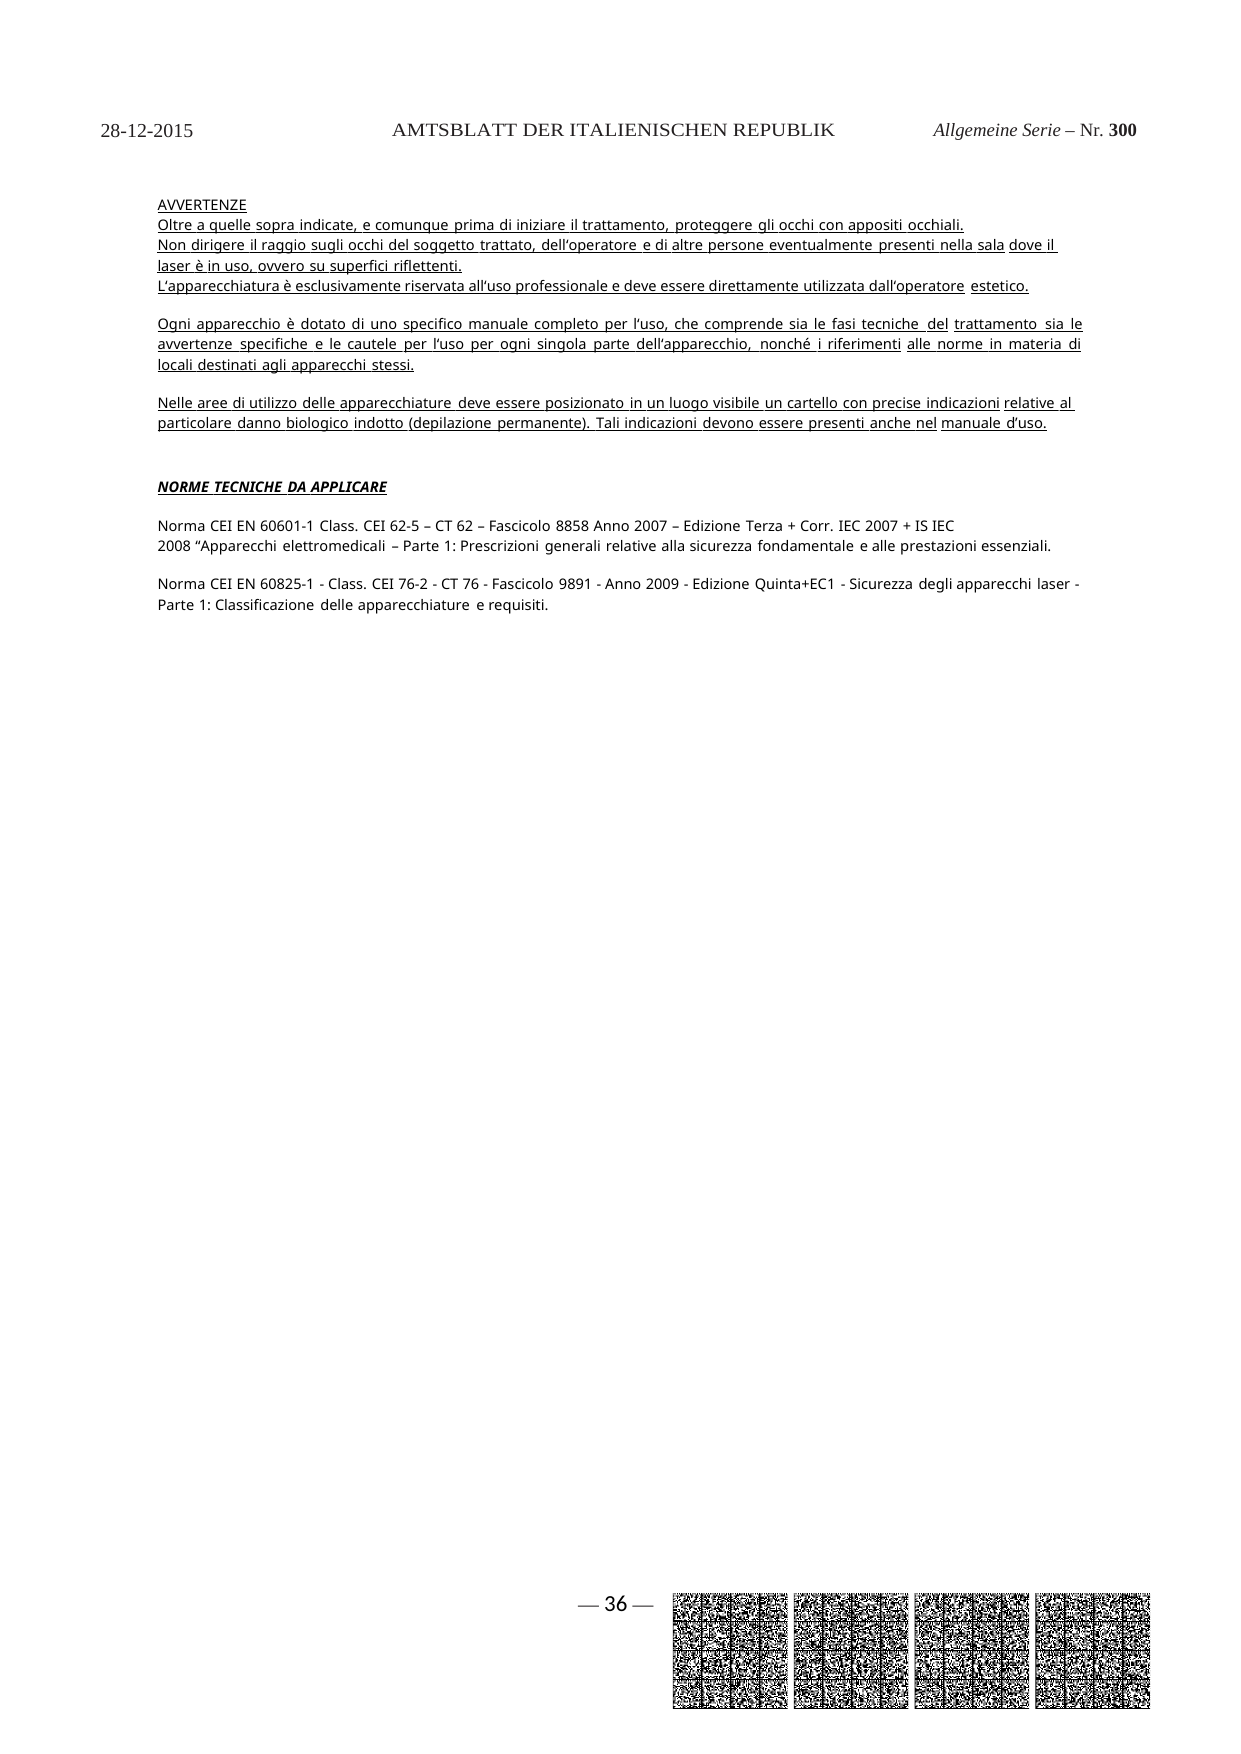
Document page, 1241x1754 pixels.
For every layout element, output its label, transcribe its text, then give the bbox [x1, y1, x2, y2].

text Nelle aree di utilizzo delle apparecchiature deve essere posizionato in un luogo visibile un cartello con precise indicazioni relative al particolare danno biologico indotto (depilazione permanente). Tali indicazioni devono essere presenti anche nel manuale d’uso. [157, 393, 1080, 433]
text Norma CEI EN 60825-1 - Class. CEI 76-2 - CT 76 - Fascicolo 9891 - Anno 2009 - Edizione Quinta+EC1 - Sicurezza degli apparecchi laser - Parte 1: Classificazione delle apparecchiature e requisiti. [157, 574, 1082, 614]
picture [672, 1593, 788, 1709]
text Non dirigere il raggio sugli occhi del soggetto trattato, dell‘operatore e di altre persone eventualmente presenti nella sala dove il laser è in uso, ovvero su superfici riflettenti. [157, 235, 1083, 275]
text Ogni apparecchio è dotato di uno specifico manuale completo per l‘uso, che comprende sia le fasi tecniche del trattamento sia le avvertenze specifiche e le cautele per l‘uso per ogni singola parte dell‘apparecchio, nonché i riferimenti alle norme in materia di locali destinati agli apparecchi stessi. [157, 314, 1082, 374]
text L‘apparecchiatura è esclusivamente riservata all‘uso professionale e deve essere direttamente utilizzata dall‘operatore estetico. [157, 276, 1082, 295]
text NORME TECNICHE DA APPLICARE [157, 477, 1163, 497]
picture [914, 1593, 1030, 1709]
text Oltre a quelle sopra indicate, e comunque prima di iniziare il trattamento, proteggere gli occhi con appositi occhiali. [157, 215, 1163, 235]
picture [793, 1593, 909, 1709]
text Norma CEI EN 60601-1 Class. CEI 62-5 – CT 62 – Fascicolo 8858 Anno 2007 – Edizione Terza + Corr. IEC 2007 + IS IEC [157, 515, 1163, 535]
text 2008 “Apparecchi elettromedicali – Parte 1: Prescrizioni generali relative alla sicurezza fondamentale e alle prestazioni essenziali. [157, 536, 1082, 556]
text AVVERTENZE [157, 194, 1163, 214]
picture [1035, 1593, 1150, 1709]
